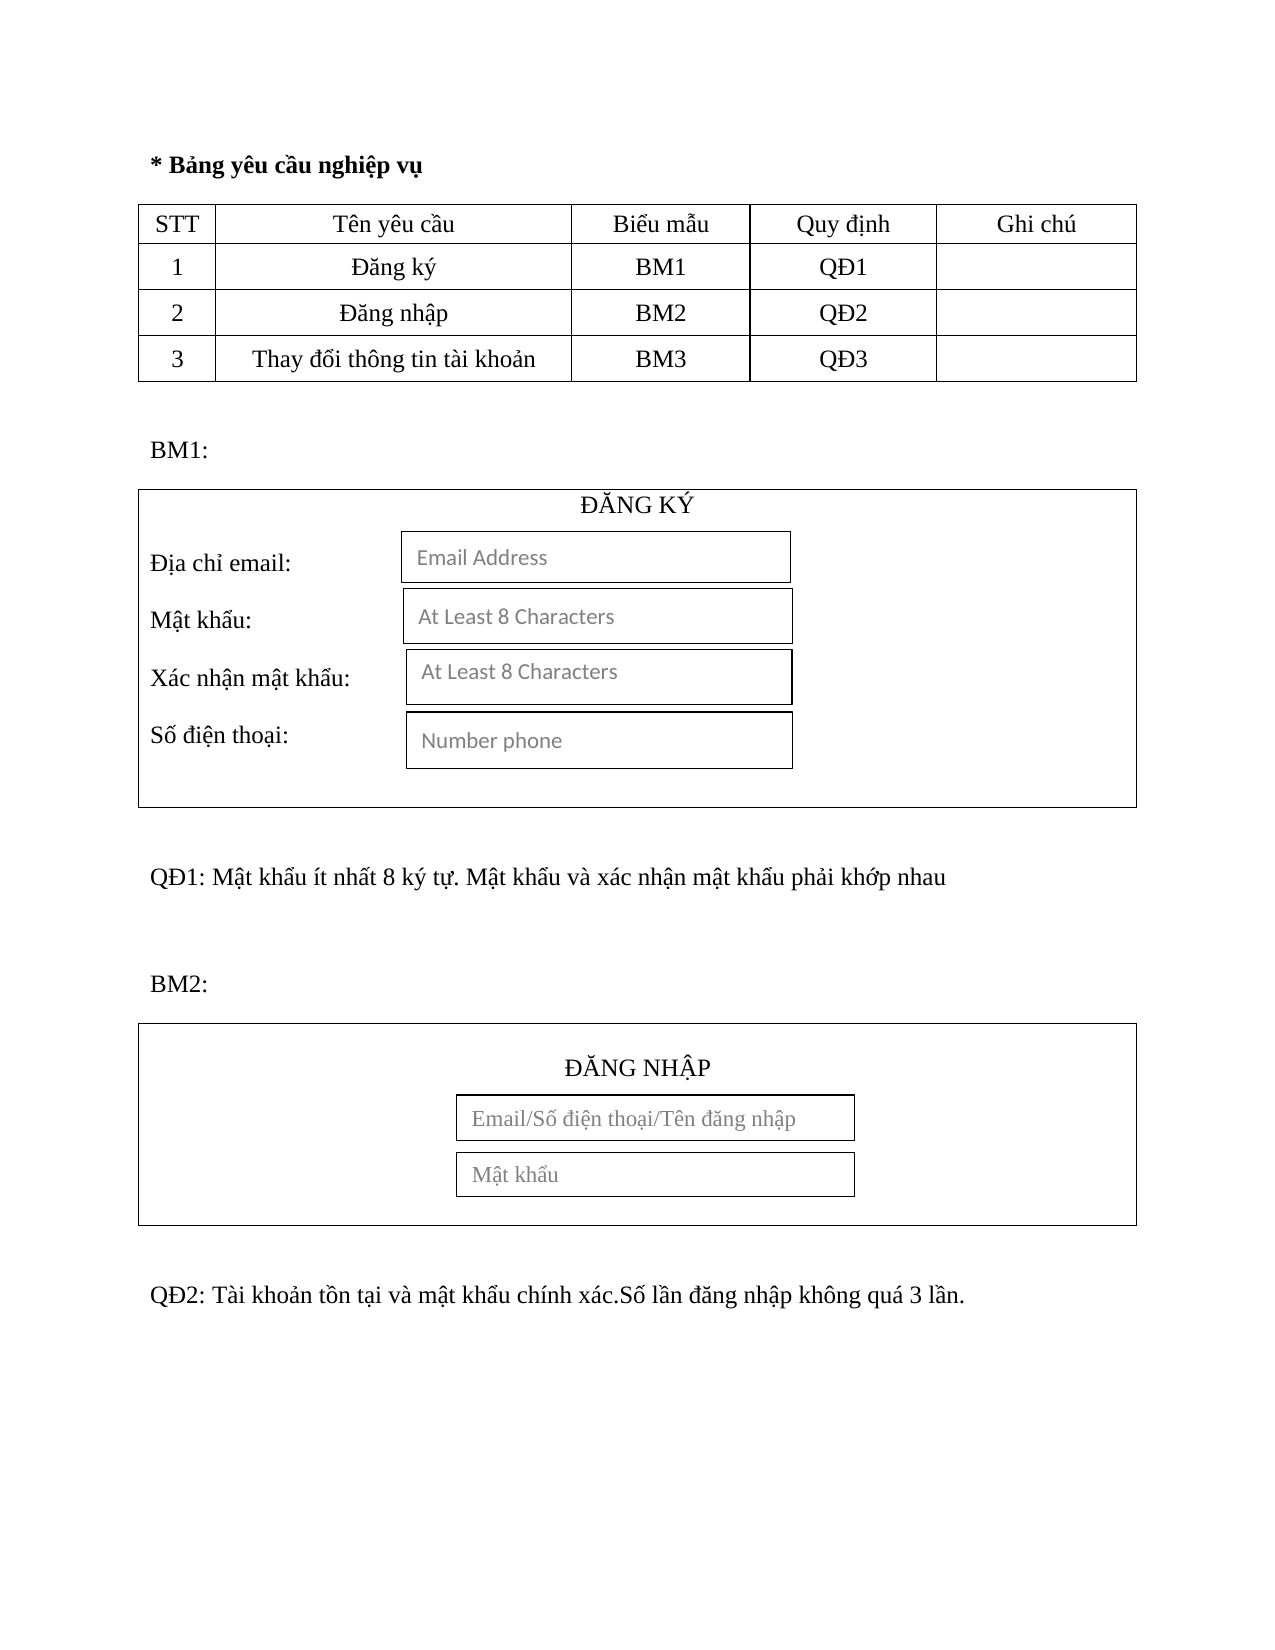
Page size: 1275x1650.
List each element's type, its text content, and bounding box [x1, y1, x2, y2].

text QĐ2: Tài khoản tồn tại và mật khẩu chính xác.Số lần đăng nhập không quá 3 lần. [150, 1280, 1125, 1309]
table_header ĐĂNG KÝ Địa chỉ email: Mật khẩu: Xác nhận mật khẩu: Số điện thoại: [139, 490, 1136, 807]
table_cell Đăng nhập [216, 290, 571, 335]
table_cell BM2 [572, 290, 749, 335]
table_cell Thay đổi thông tin tài khoản [216, 336, 571, 381]
text BM2: [150, 969, 1125, 998]
table_header Tên yêu cầu [216, 205, 571, 243]
table_cell [937, 336, 1136, 381]
table_cell BM1 [572, 244, 749, 289]
table_cell [937, 290, 1136, 335]
text BM1: [150, 436, 1125, 464]
table_cell 2 [139, 290, 215, 335]
table_cell QĐ3 [751, 336, 936, 381]
text QĐ1: Mật khẩu ít nhất 8 ký tự. Mật khẩu và xác nhận mật khẩu phải khớp nhau [150, 862, 1125, 890]
table_header ĐĂNG NHẬP [139, 1024, 1136, 1225]
table_cell Đăng ký [216, 244, 571, 289]
table_cell [937, 244, 1136, 289]
table_cell QĐ2 [751, 290, 936, 335]
table_cell 3 [139, 336, 215, 381]
table_header STT [139, 205, 215, 243]
table_cell QĐ1 [751, 244, 936, 289]
table_header Ghi chú [937, 205, 1136, 243]
table_header Quy định [751, 205, 936, 243]
table_cell BM3 [572, 336, 749, 381]
table_cell 1 [139, 244, 215, 289]
text * Bảng yêu cầu nghiệp vụ [150, 150, 1125, 179]
table_header Biểu mẫu [572, 205, 749, 243]
